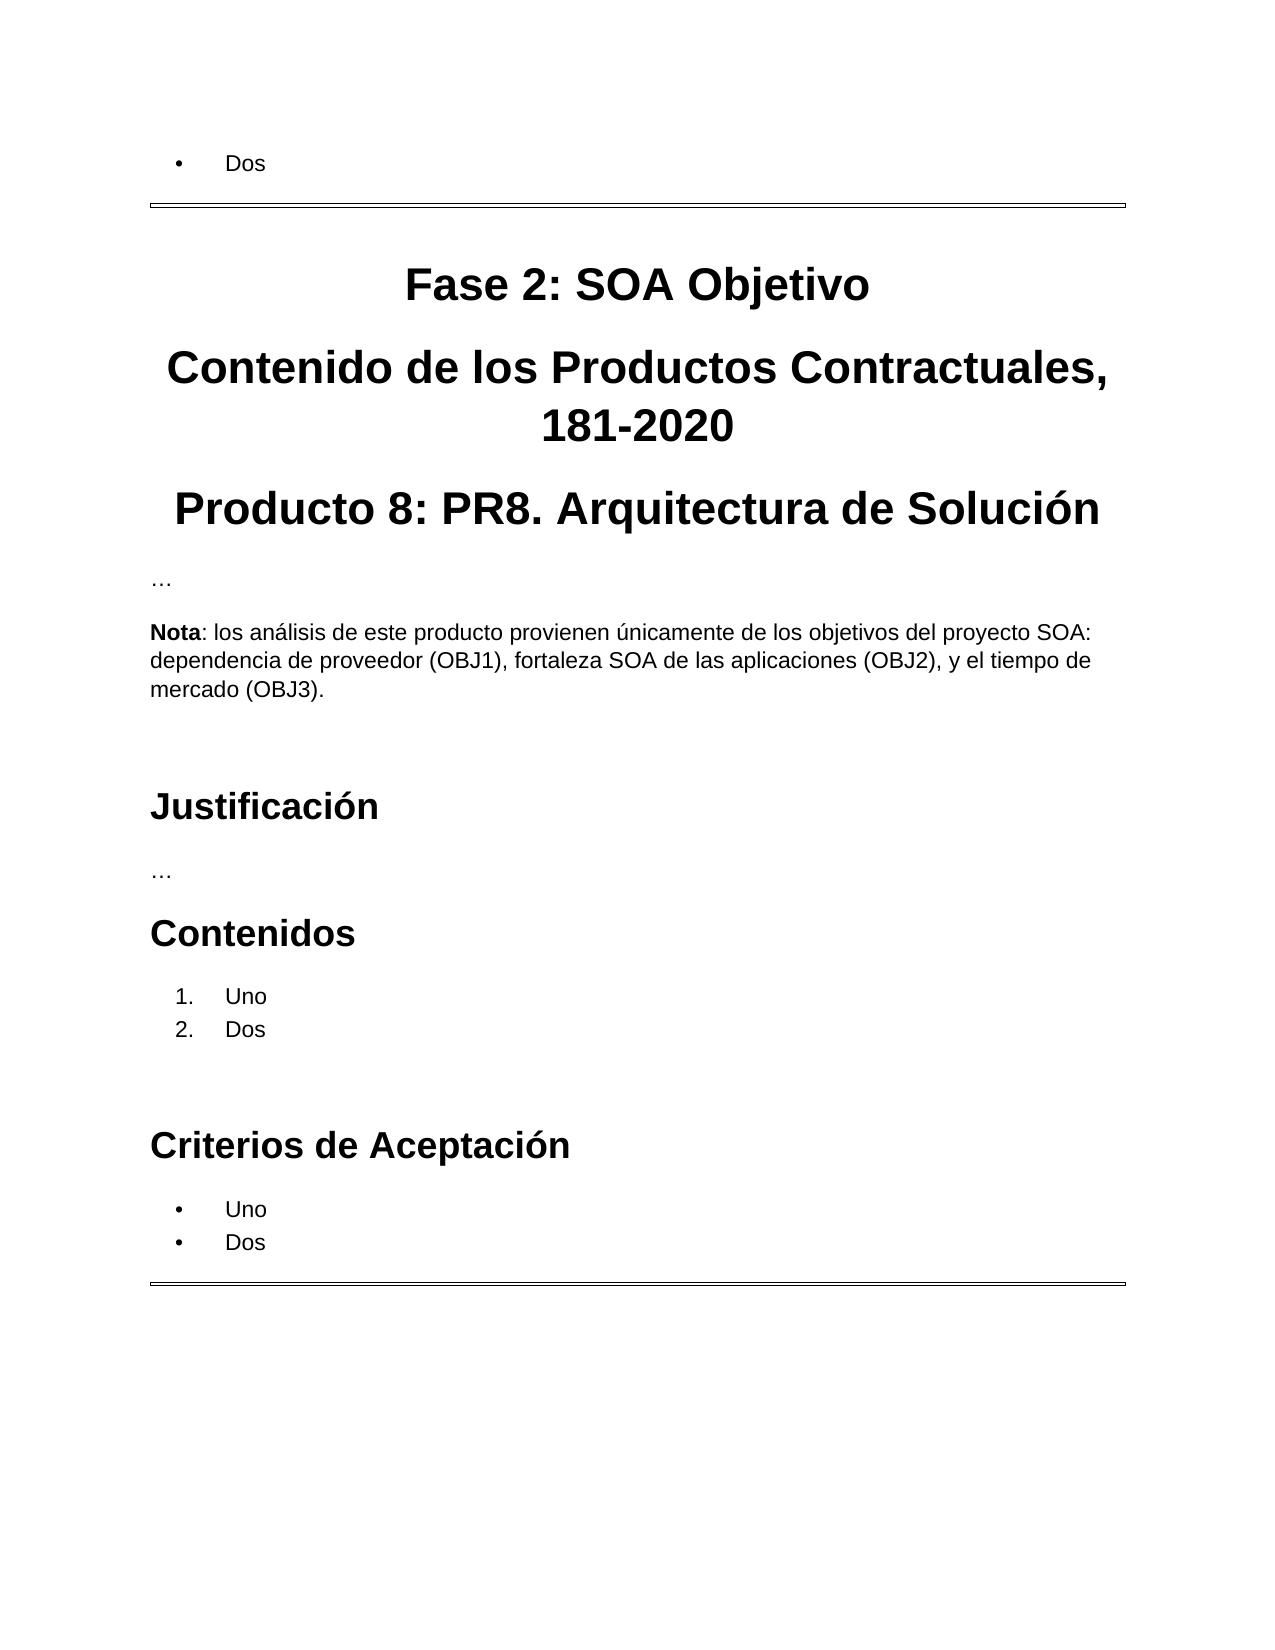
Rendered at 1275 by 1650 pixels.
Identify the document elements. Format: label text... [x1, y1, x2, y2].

list Dos [175, 1229, 1125, 1255]
subtitle Criterios de Aceptación [150, 1124, 1125, 1167]
list Dos [175, 1016, 1125, 1042]
text … [150, 857, 1125, 883]
text Nota: los análisis de este producto provienen únicamente de los objetivos del proyecto SOA: dependencia de proveedor (OBJ1), fortaleza SOA de las aplicaciones (OBJ2), y el tiempo de mercado (OBJ3). [150, 618, 1125, 703]
list Uno [175, 1196, 1125, 1222]
list Dos [175, 150, 1125, 176]
subtitle Justificación [150, 784, 1125, 827]
subtitle Contenidos [150, 911, 1125, 954]
subtitle Contenido de los Productos Contractuales, 181-2020 [150, 341, 1125, 451]
subtitle Fase 2: SOA Objetivo [150, 258, 1125, 311]
subtitle Producto 8: PR8. Arquitectura de Solución [150, 482, 1125, 534]
text … [150, 564, 1125, 591]
list Uno [175, 983, 1125, 1009]
